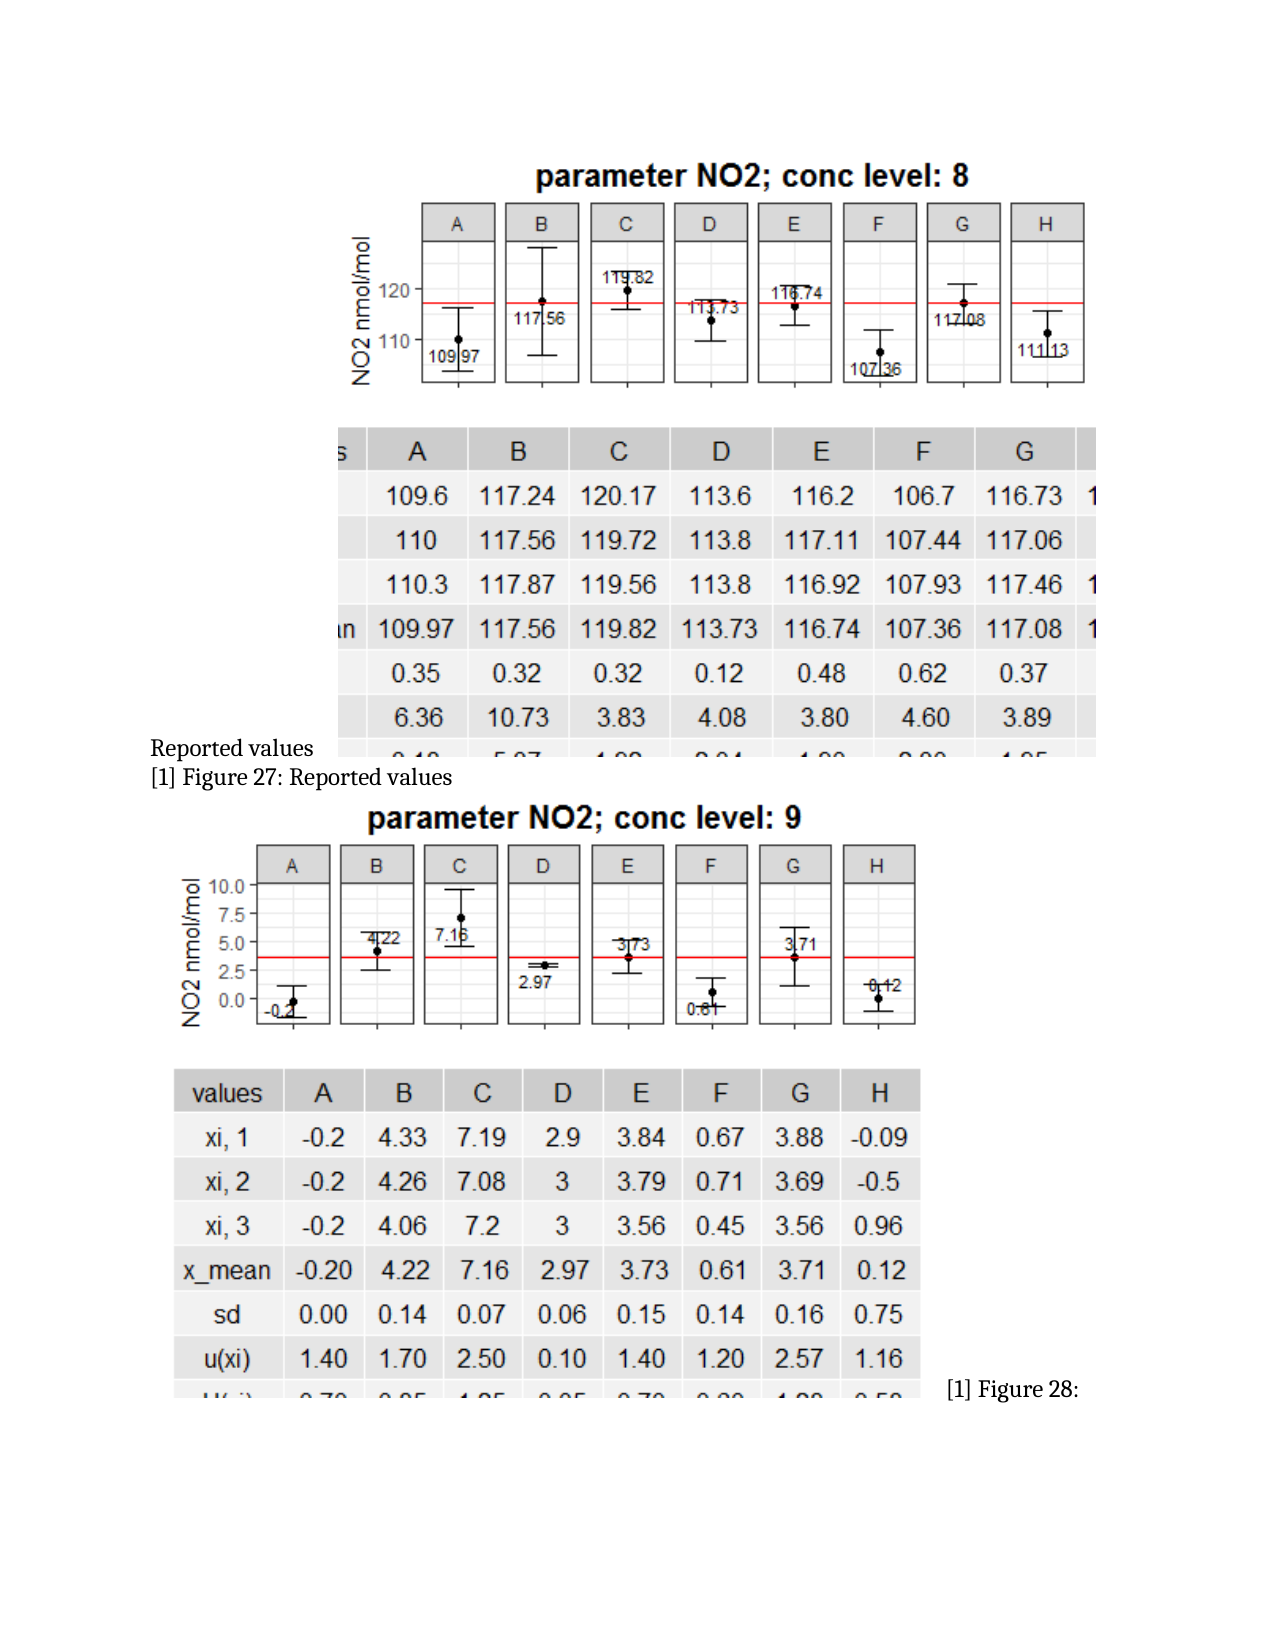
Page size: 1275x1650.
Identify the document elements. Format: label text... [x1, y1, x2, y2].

picture [168, 791, 927, 1398]
picture [338, 150, 1096, 757]
